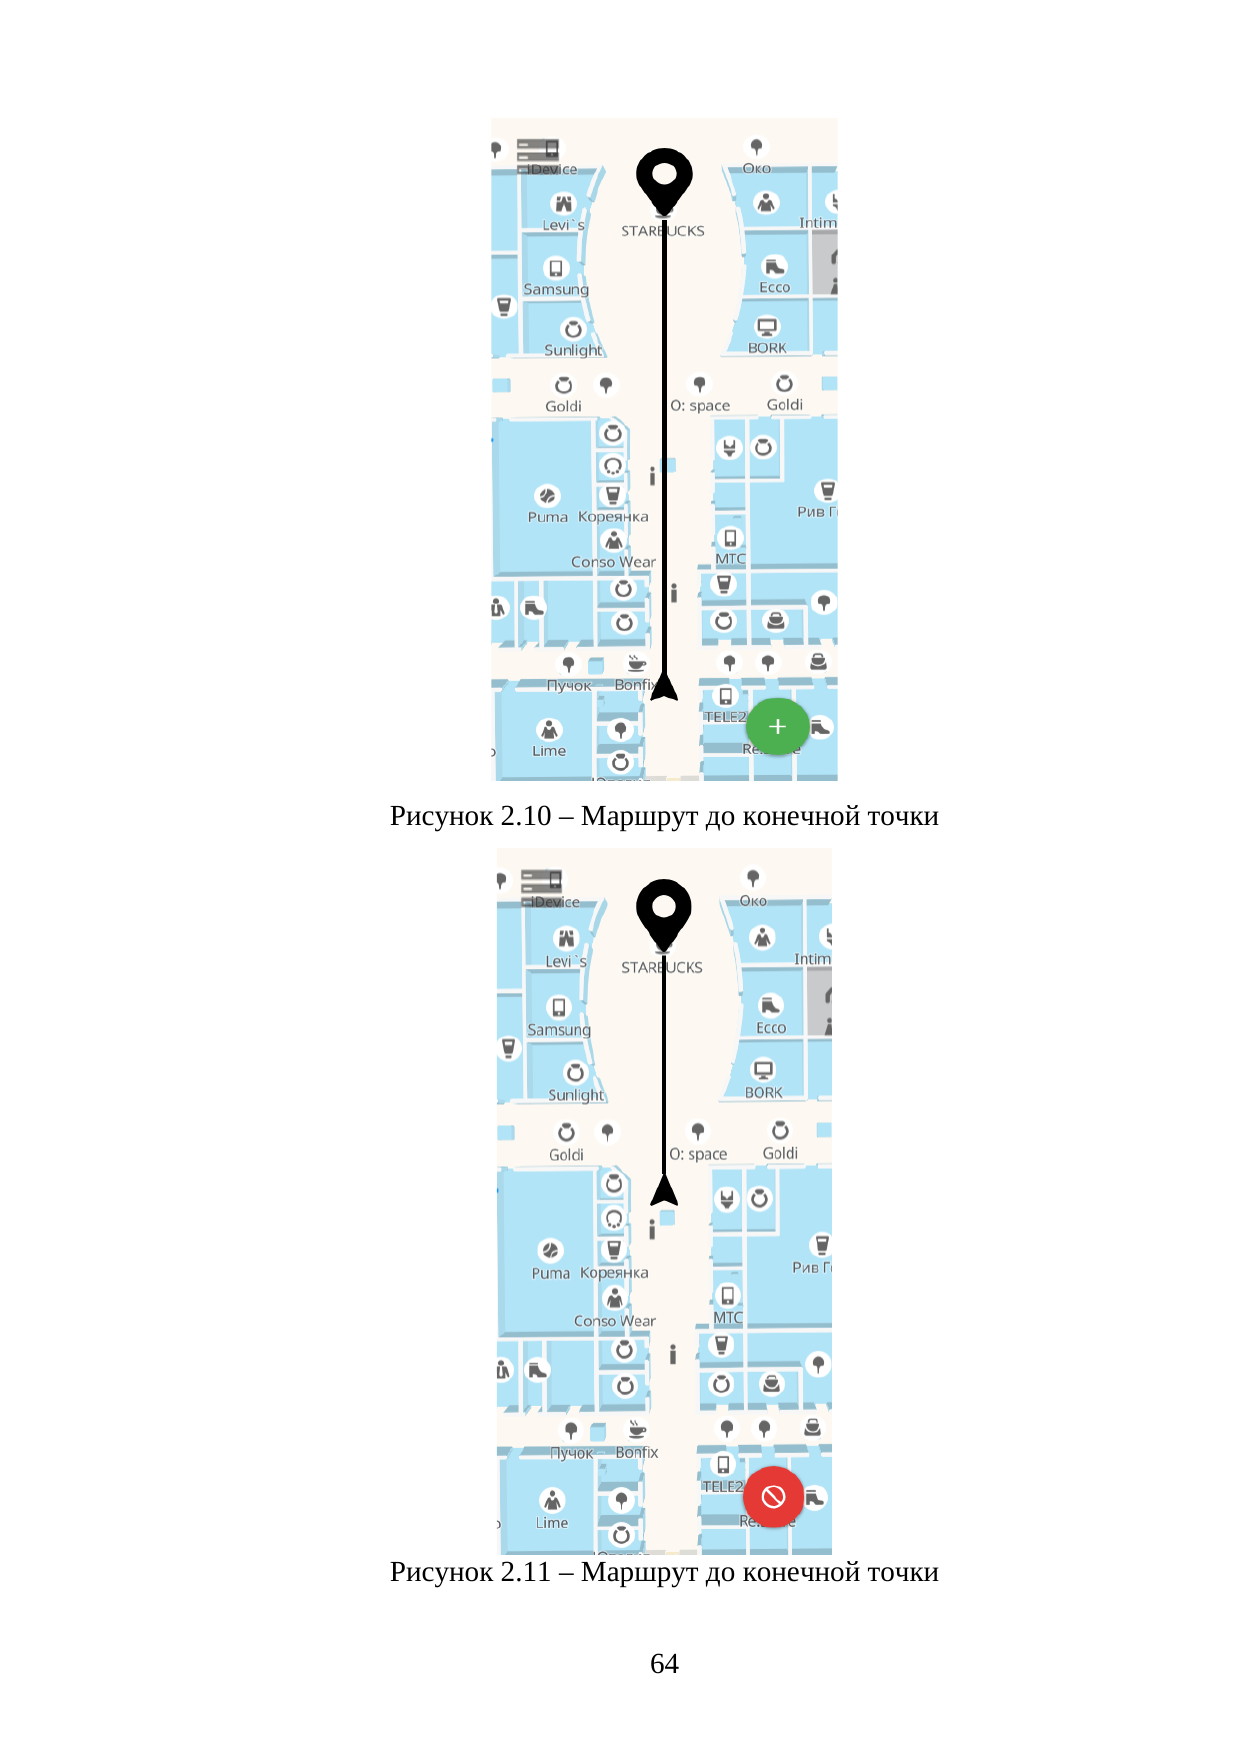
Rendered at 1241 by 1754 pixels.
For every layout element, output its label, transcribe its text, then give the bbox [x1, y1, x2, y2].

picture [496, 848, 832, 1555]
picture [491, 118, 838, 781]
